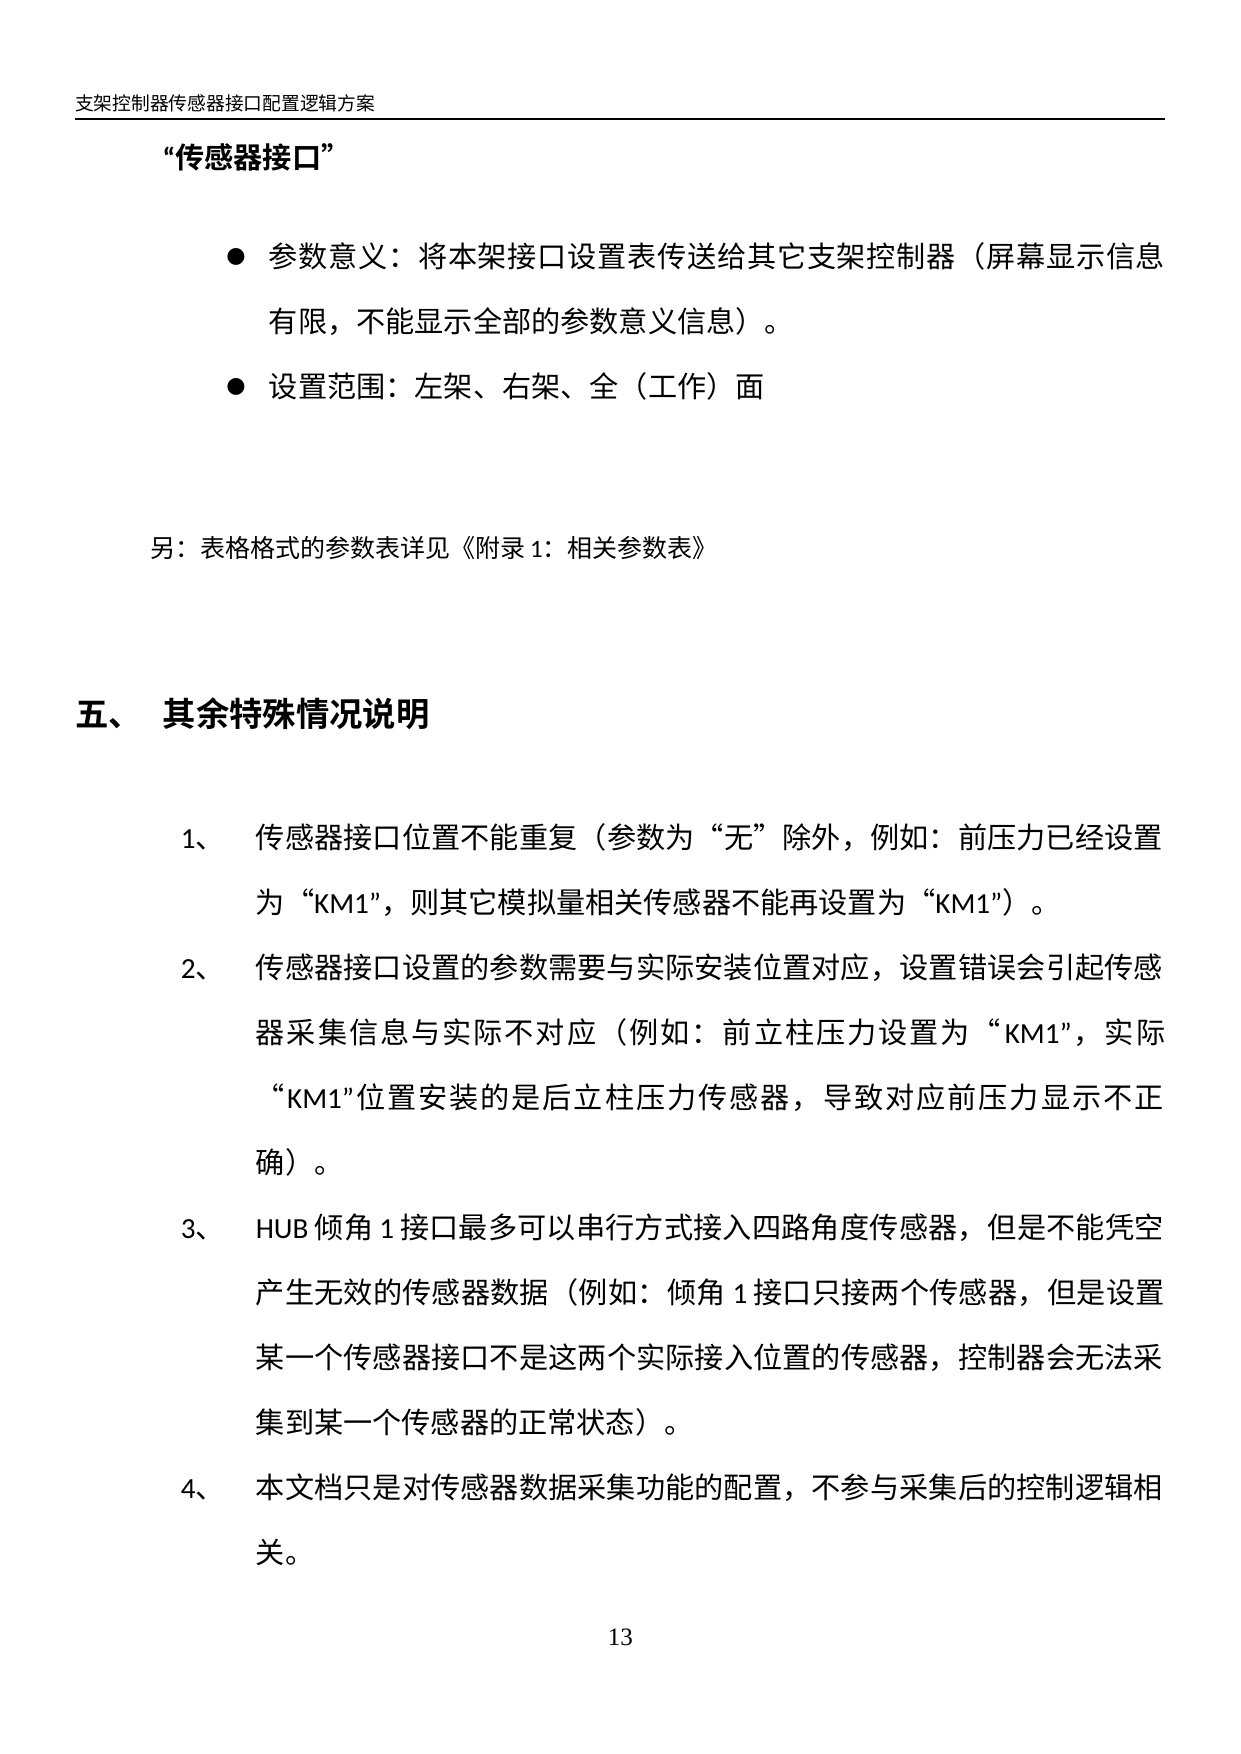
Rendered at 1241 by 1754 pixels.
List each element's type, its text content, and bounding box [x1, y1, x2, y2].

list 设置范围：左架、右架、全（工作）面 [225, 352, 1165, 417]
list 参数意义：将本架接口设置表传送给其它支架控制器（屏幕显示信息有限，不能显示全部的参数意义信息）。 [225, 222, 1165, 352]
list HUB倾角1接口最多可以串行方式接入四路角度传感器，但是不能凭空产生无效的传感器数据（例如：倾角1接口只接两个传感器，但是设置某一个传感器接口不是这两个实际接入位置的传感器，控制器会无法采集到某一个传感器的正常状态）。 [181, 1193, 1165, 1453]
text 另：表格格式的参数表详见《附录1：相关参数表》 [75, 514, 1165, 579]
list 传感器接口位置不能重复（参数为“无”除外，例如：前压力已经设置为“KM1”，则其它模拟量相关传感器不能再设置为“KM1”）。 [181, 803, 1165, 933]
list 本文档只是对传感器数据采集功能的配置，不参与采集后的控制逻辑相关。 [181, 1453, 1165, 1583]
subtitle 其余特殊情况说明 [75, 680, 1165, 745]
text “传感器接口” [75, 123, 1165, 188]
list 传感器接口设置的参数需要与实际安装位置对应，设置错误会引起传感器采集信息与实际不对应（例如：前立柱压力设置为“KM1”，实际“KM1”位置安装的是后立柱压力传感器，导致对应前压力显示不正确）。 [181, 933, 1165, 1193]
